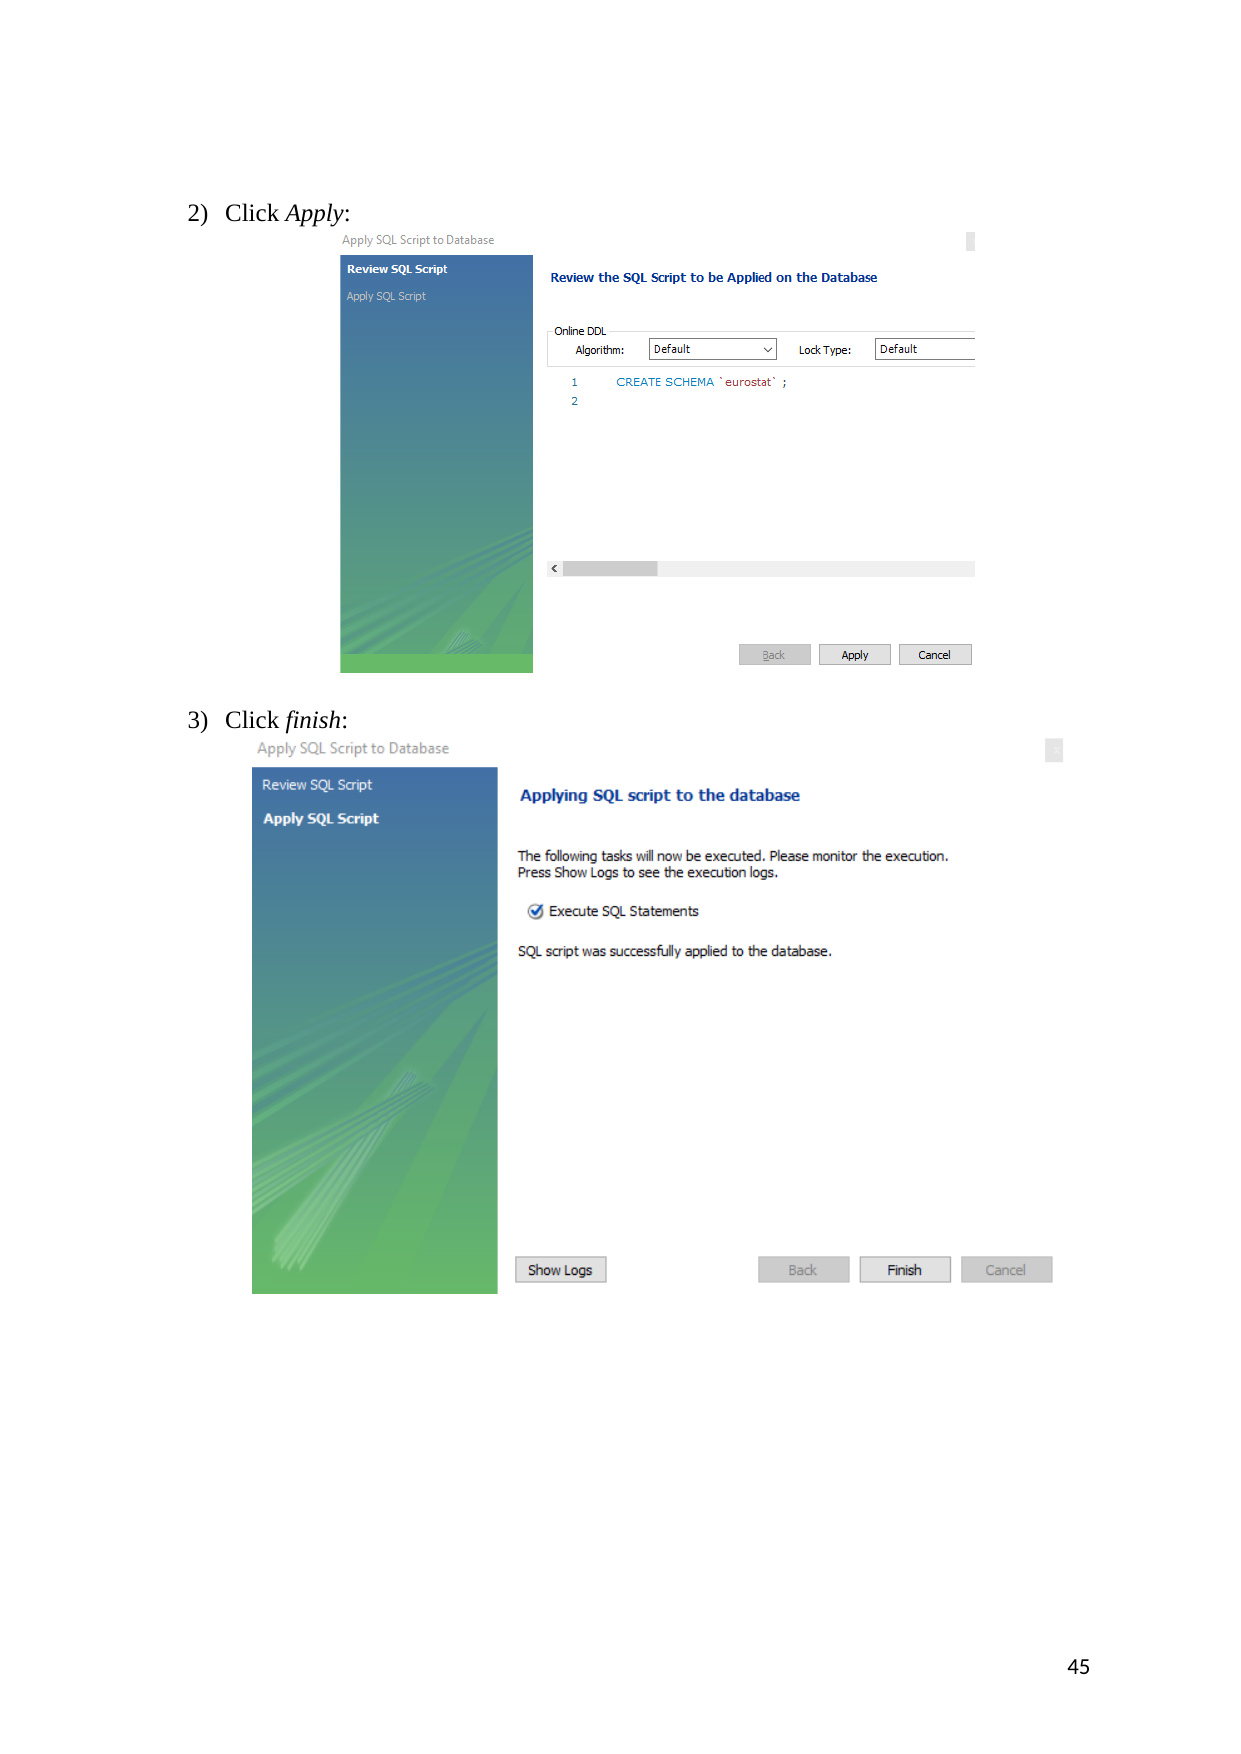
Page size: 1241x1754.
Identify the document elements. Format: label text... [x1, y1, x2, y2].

list Click finish: [187, 706, 1090, 734]
picture [340, 228, 975, 673]
picture [252, 736, 1064, 1294]
list Click Apply: [187, 198, 1090, 226]
